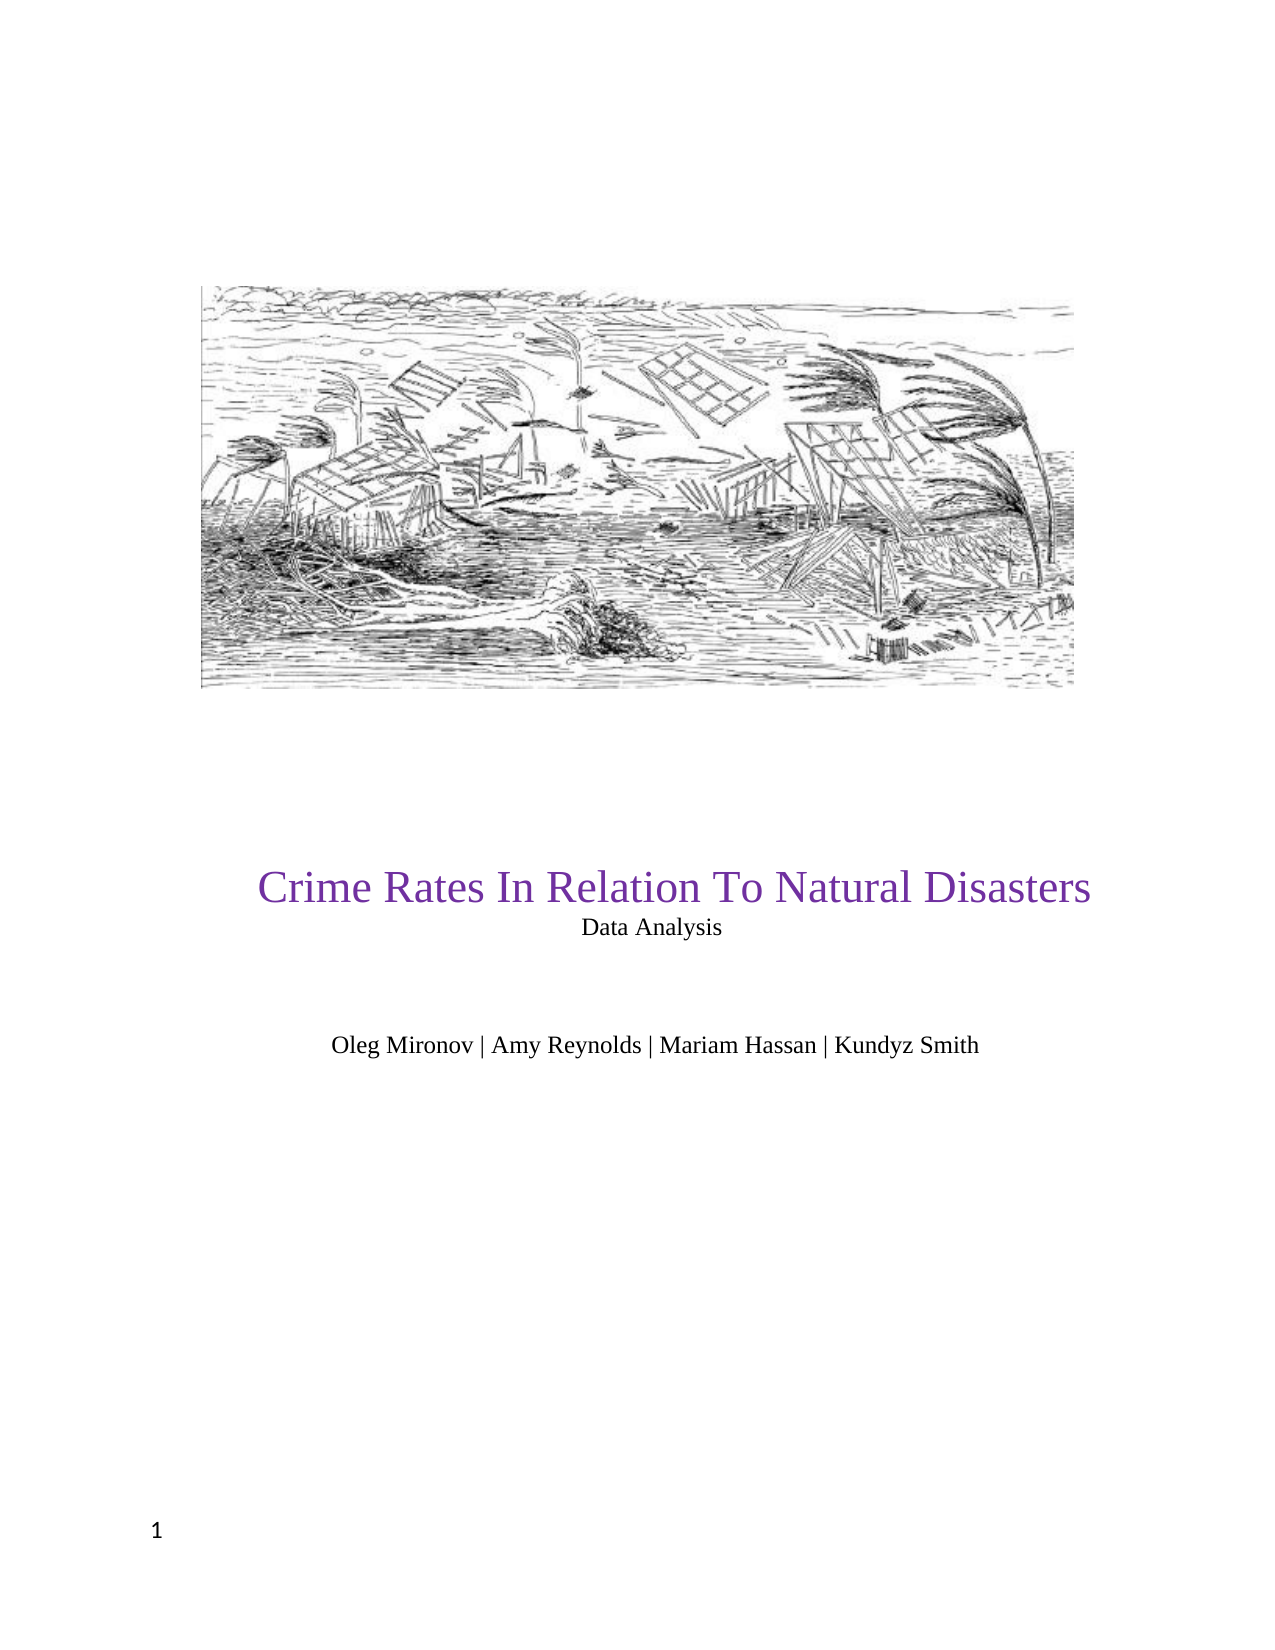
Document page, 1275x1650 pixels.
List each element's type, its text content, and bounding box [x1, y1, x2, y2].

subtitle Crime Rates In Relation To Natural Disasters [150, 859, 1125, 912]
text Data Analysis [150, 912, 1125, 941]
text Oleg Mironov | Amy Reynolds | Mariam Hassan | Kundyz Smith [150, 1031, 1125, 1059]
picture [201, 286, 1074, 689]
